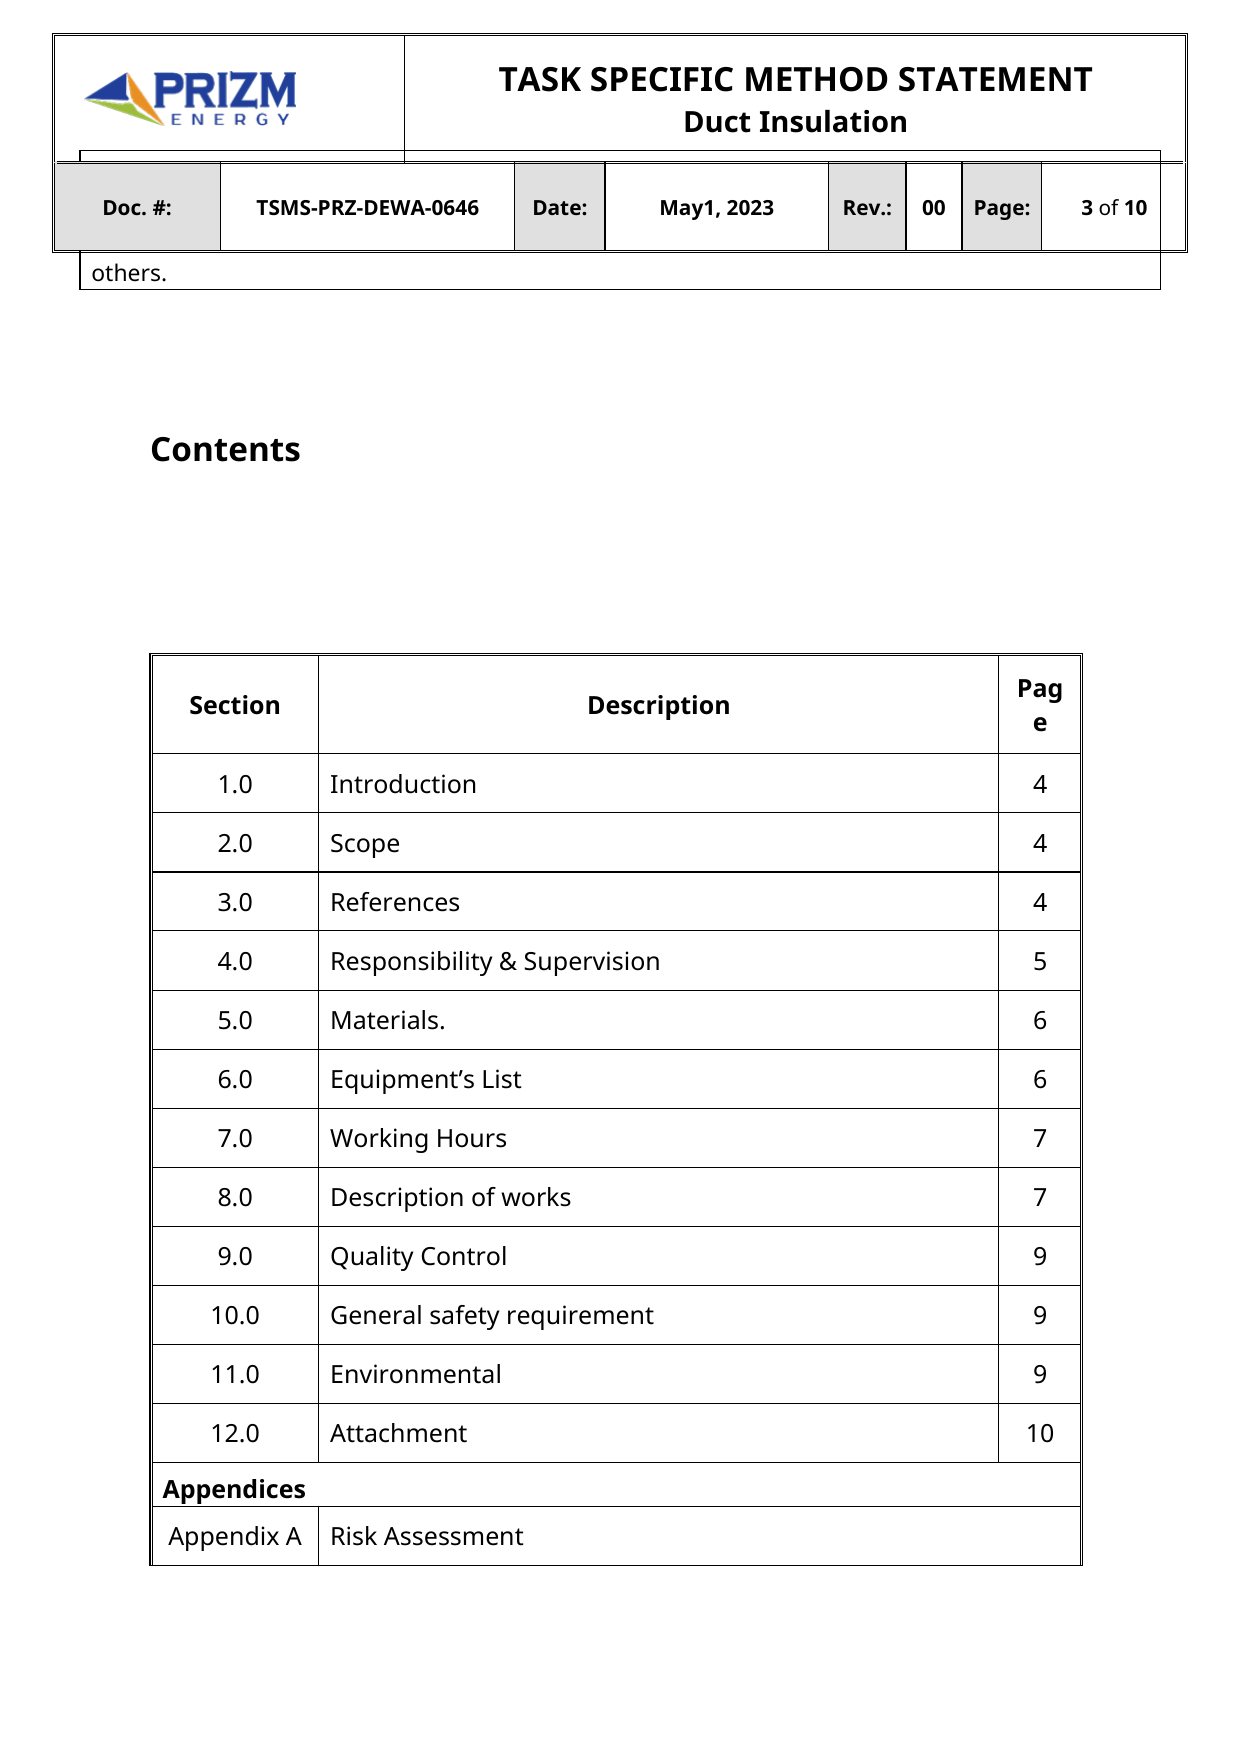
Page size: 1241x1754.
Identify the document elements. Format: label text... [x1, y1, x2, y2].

table_cell Materials. [319, 991, 998, 1048]
table_cell 7 [999, 1109, 1080, 1167]
table_header Page [999, 656, 1080, 753]
table_cell Remarks: The status FA will be regarded as status FC when the documentation achieves acceptance by others. [1042, 164, 1160, 250]
picture [84, 71, 296, 126]
table_cell Description of works [319, 1168, 998, 1226]
table_cell 11.0 [153, 1345, 318, 1403]
table_cell General safety requirement [319, 1286, 998, 1344]
table_cell 4 [999, 813, 1080, 871]
table_cell 6 [999, 1050, 1080, 1108]
table_cell 3.0 [153, 873, 318, 930]
table_cell 8.0 [153, 1168, 318, 1226]
table_header Description [319, 656, 998, 753]
table_cell 7.0 [153, 1109, 318, 1167]
table_cell Attachment [319, 1404, 998, 1462]
table_cell 10.0 [153, 1286, 318, 1344]
table_cell 4.0 [153, 931, 318, 989]
table_cell 9.0 [153, 1227, 318, 1285]
table_cell 6 [999, 991, 1080, 1048]
text Contents [150, 426, 1090, 471]
table_header Section [153, 656, 318, 753]
table_cell Remarks: The status FA will be regarded as status FC when the documentation achieves acceptance by others. [81, 253, 1160, 288]
table_cell Remarks: The status FA will be regarded as status FC when the documentation achieves acceptance by others. [606, 164, 828, 250]
table_cell Responsibility & Supervision [319, 931, 998, 989]
table_cell Appendix A [153, 1507, 318, 1565]
table_cell 9 [999, 1286, 1080, 1344]
table_cell References [319, 873, 998, 930]
table_cell 4 [999, 873, 1080, 930]
table_cell 5.0 [153, 991, 318, 1048]
table_cell Scope [319, 813, 998, 871]
table_cell Environmental [319, 1345, 998, 1403]
table_cell 9 [999, 1227, 1080, 1285]
table_cell Introduction [319, 754, 998, 812]
table_cell Appendices [153, 1463, 1080, 1506]
table_cell Remarks: The status FA will be regarded as status FC when the documentation achieves acceptance by others. [221, 164, 514, 250]
table_cell Risk Assessment [319, 1507, 1080, 1565]
table_cell 1.0 [153, 754, 318, 812]
table_cell 4 [999, 754, 1080, 812]
table_cell Working Hours [319, 1109, 998, 1167]
table_cell Quality Control [319, 1227, 998, 1285]
table_cell 12.0 [153, 1404, 318, 1462]
table_cell 10 [999, 1404, 1080, 1462]
table_cell 2.0 [153, 813, 318, 871]
table_cell Equipment’s List [319, 1050, 998, 1108]
table_cell 6.0 [153, 1050, 318, 1108]
table_cell 7 [999, 1168, 1080, 1226]
table_cell 9 [999, 1345, 1080, 1403]
table_cell 5 [999, 931, 1080, 989]
